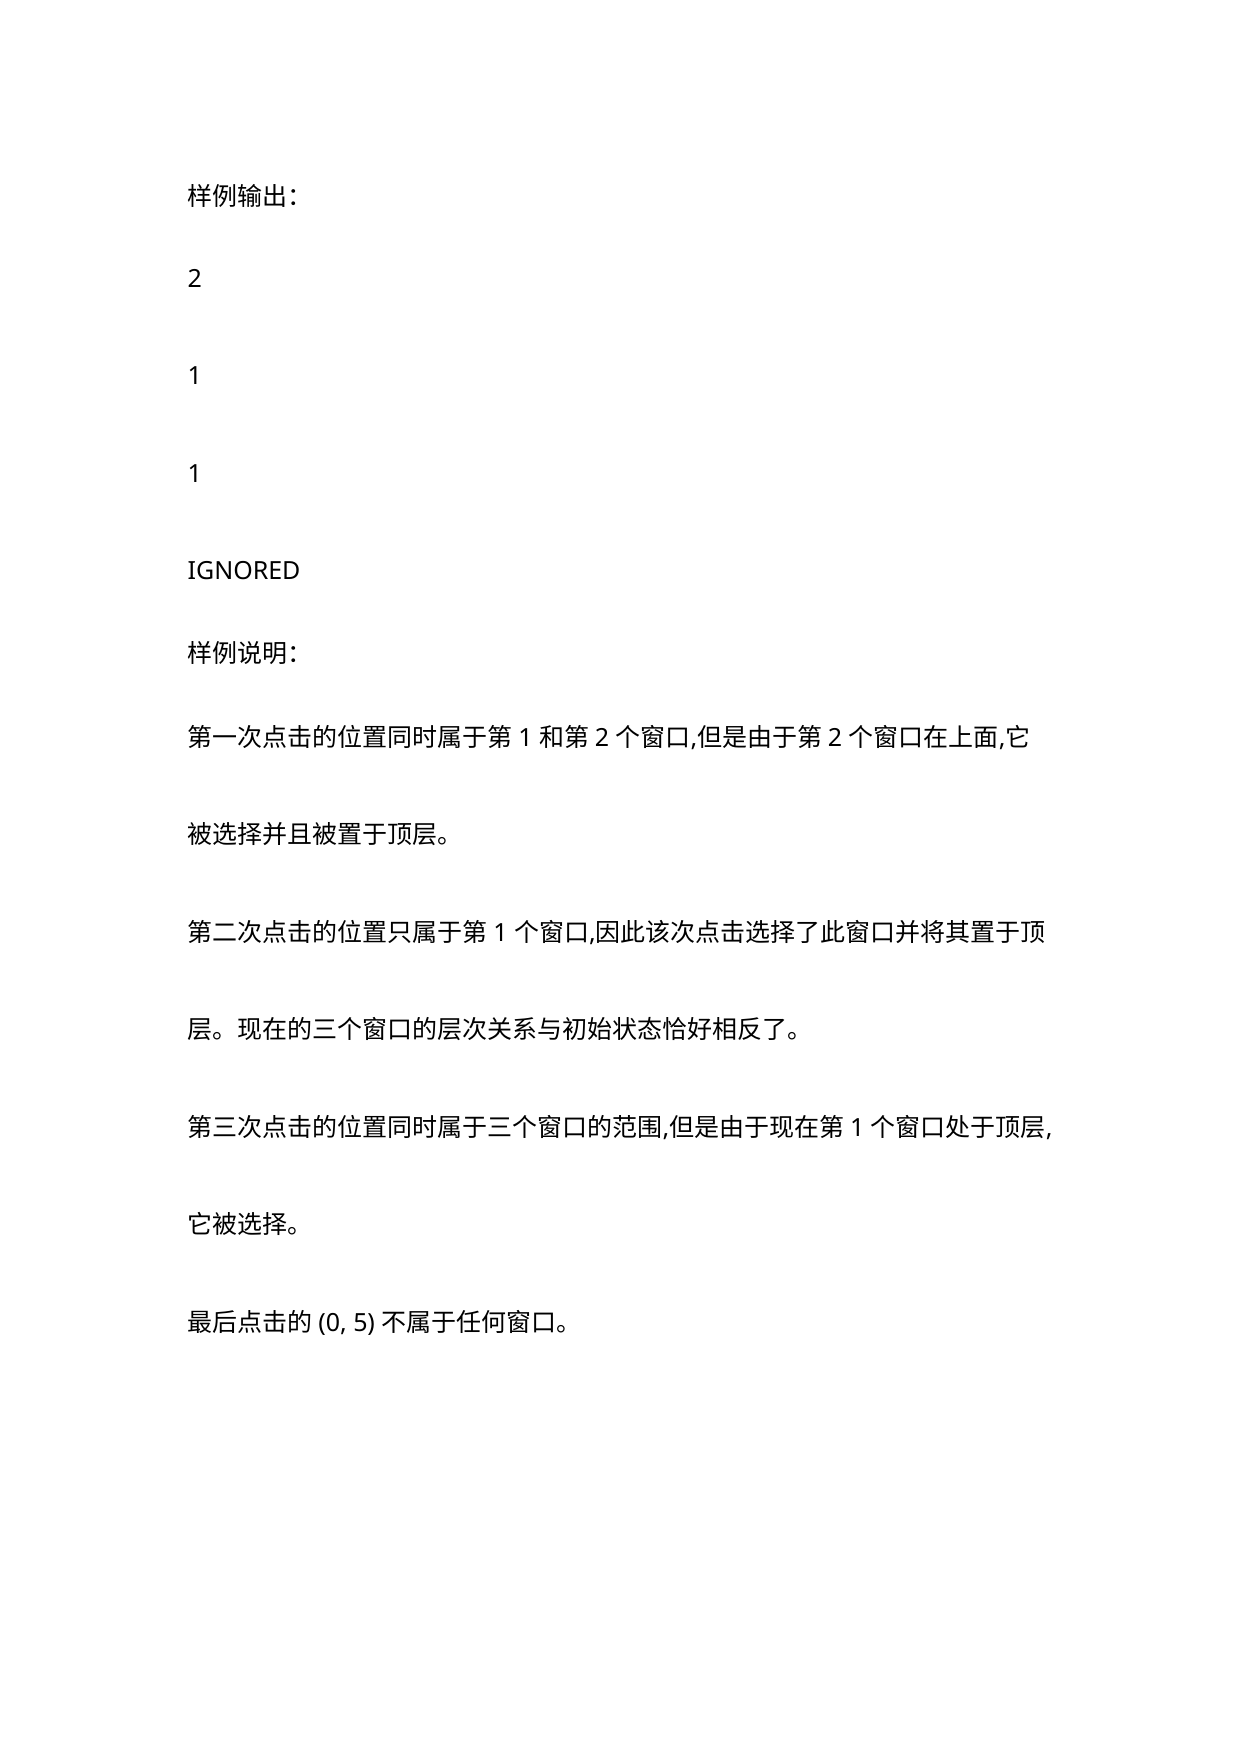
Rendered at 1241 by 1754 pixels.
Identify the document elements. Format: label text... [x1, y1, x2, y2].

text 样例说明： [187, 619, 1053, 684]
text 2 1 1 IGNORED [187, 245, 1053, 603]
text 第一次点击的位置同时属于第 1 和第 2 个窗口,但是由于第 2 个窗口在上面,它被选择并且被置于顶层。 第二次点击的位置只属于第 1 个窗口,因此该次点击选择了此窗口并将其置于顶层。现在的三个窗口的层次关系与初始状态恰好相反了。 第三次点击的位置同时属于三个窗口的范围,但是由于现在第 1 个窗口处于顶层,它被选择。 最后点击的 (0, 5) 不属于任何窗口。 [187, 703, 1053, 1353]
text 样例输出： [187, 162, 1053, 227]
